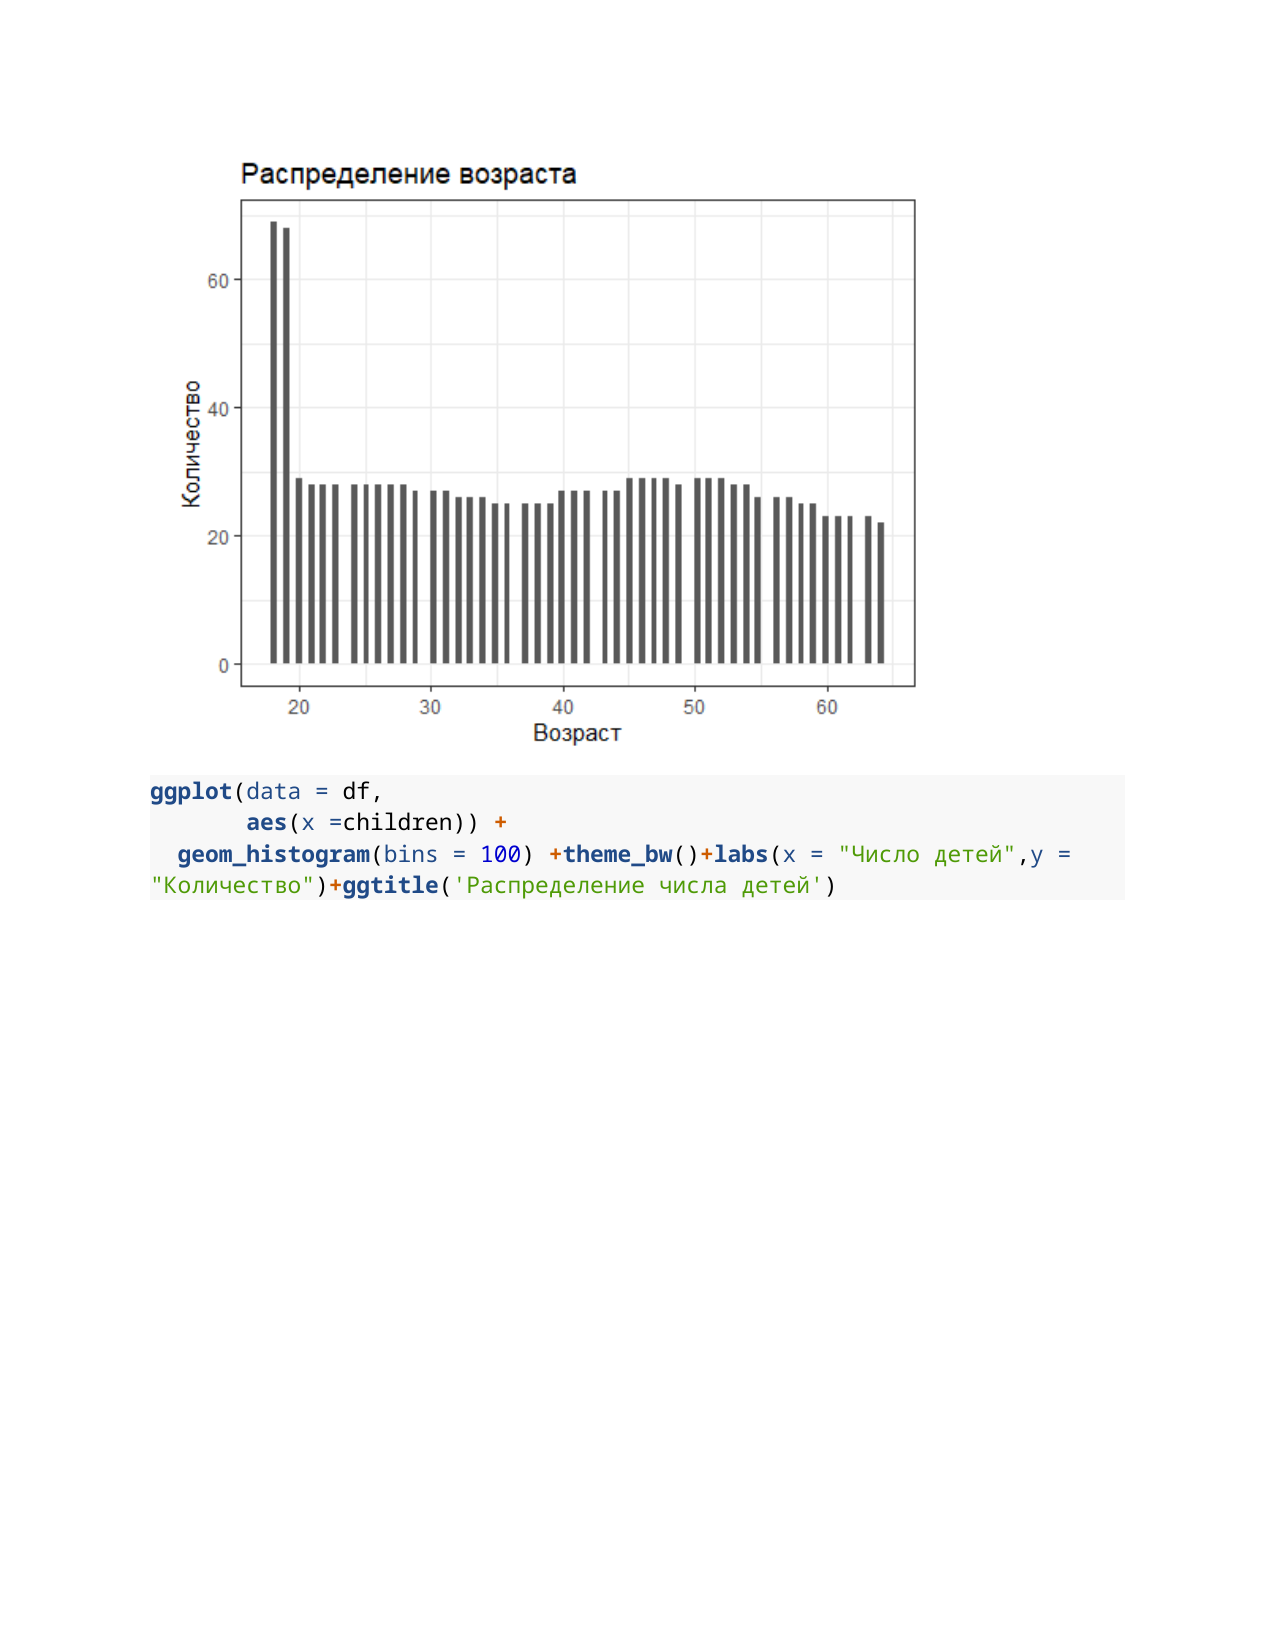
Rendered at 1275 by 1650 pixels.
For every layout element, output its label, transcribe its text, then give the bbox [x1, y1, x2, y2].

text ggplot(data = df, aes(x =children)) + geom_histogram(bins = 100) +theme_bw()+labs(x = "Число детей",y = "Количество")+ggtitle('Распределение числа детей') [384, 775, 1125, 900]
picture [168, 150, 927, 757]
